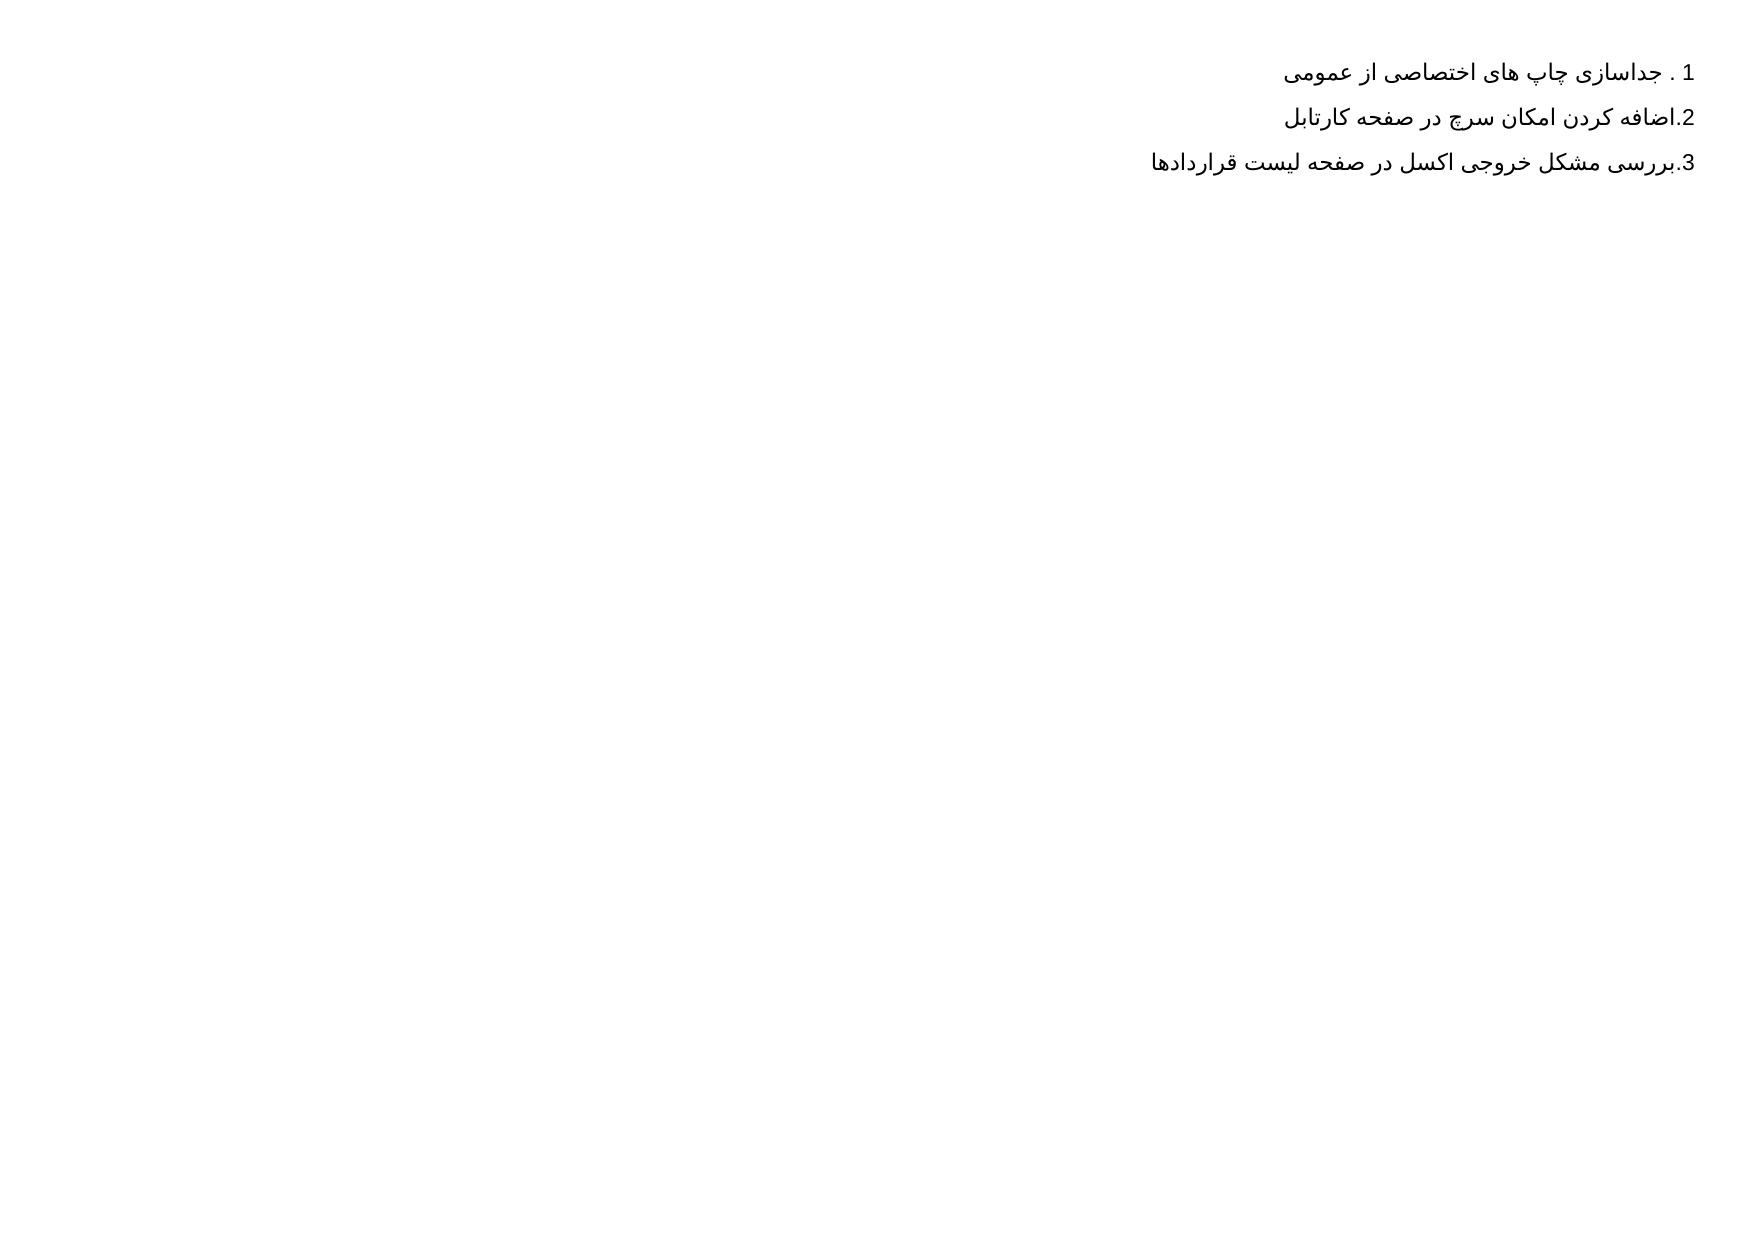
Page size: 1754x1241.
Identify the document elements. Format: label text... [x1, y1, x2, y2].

text 3.بررسی مشکل خروجی اکسل در صفحه لیست قراردادها [59, 149, 1695, 176]
text 1 . جداسازی چاپ های اختصاصی از عمومی [59, 59, 1695, 85]
text 2.اضافه کردن امکان سرچ در صفحه کارتابل [59, 104, 1695, 131]
